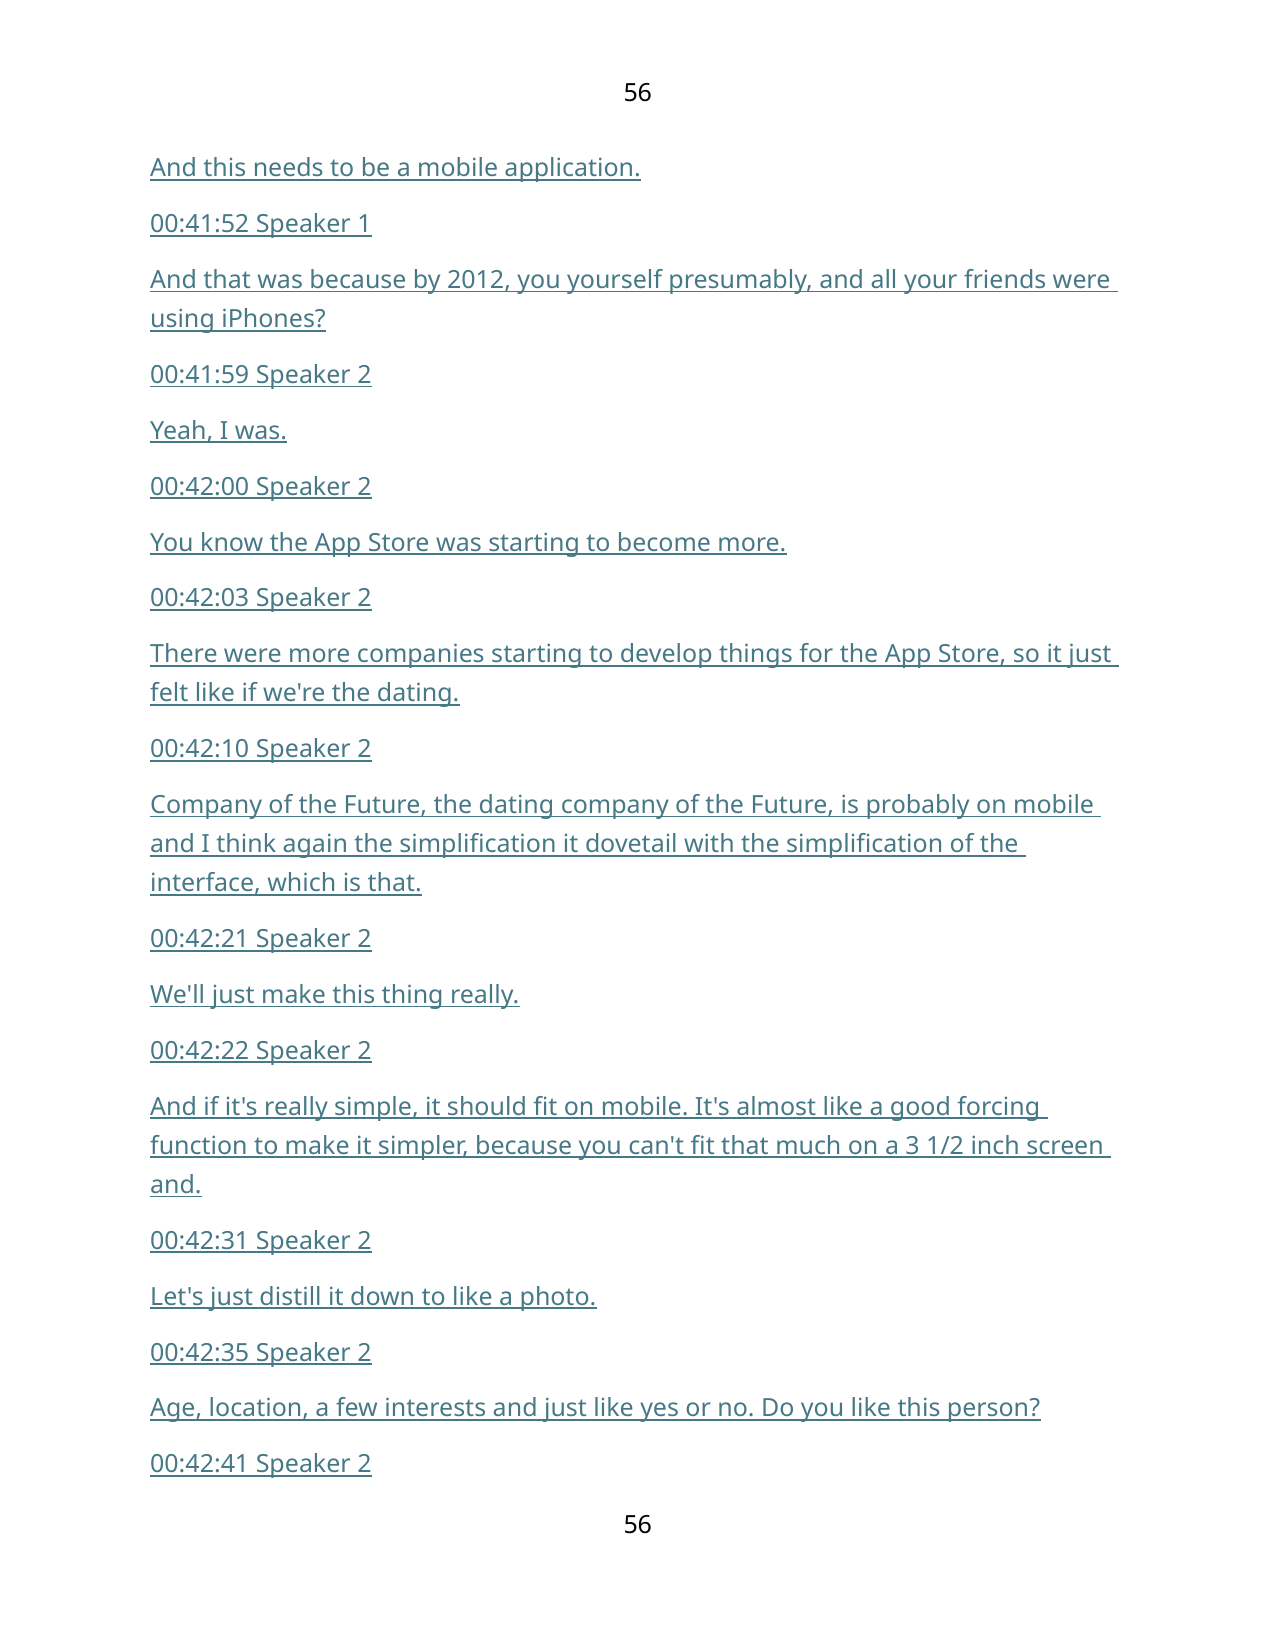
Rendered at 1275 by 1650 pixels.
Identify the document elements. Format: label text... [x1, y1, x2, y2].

text Age, location, a few interests and just like yes or no. Do you like this person? [150, 1390, 1125, 1424]
text There were more companies starting to develop things for the App Store, so it just felt like if we're the dating. [150, 636, 1125, 709]
text Let's just distill it down to like a photo. [150, 1278, 1125, 1312]
text We'll just make this thing really. [150, 977, 1125, 1011]
text 00:41:52 Speaker 1 [150, 206, 1125, 240]
text 00:42:41 Speaker 2 [150, 1446, 1125, 1480]
text 00:41:59 Speaker 2 [150, 357, 1125, 391]
text 00:42:00 Speaker 2 [150, 468, 1125, 502]
text You know the App Store was starting to become more. [150, 524, 1125, 558]
text 00:42:31 Speaker 2 [150, 1222, 1125, 1257]
text And that was because by 2012, you yourself presumably, and all your friends were using iPhones? [150, 262, 1125, 335]
text 00:42:03 Speaker 2 [150, 580, 1125, 614]
text 00:42:10 Speaker 2 [150, 731, 1125, 765]
text 00:42:35 Speaker 2 [150, 1334, 1125, 1368]
text And if it's really simple, it should fit on mobile. It's almost like a good forcing function to make it simpler, because you can't fit that much on a 3 1/2 inch screen and. [150, 1088, 1125, 1201]
text Company of the Future, the dating company of the Future, is probably on mobile and I think again the simplification it dovetail with the simplification of the interface, which is that. [150, 787, 1125, 899]
text And this needs to be a mobile application. [150, 150, 1125, 184]
text 00:42:22 Speaker 2 [150, 1032, 1125, 1067]
text Yeah, I was. [150, 412, 1125, 447]
text 00:42:21 Speaker 2 [150, 921, 1125, 955]
